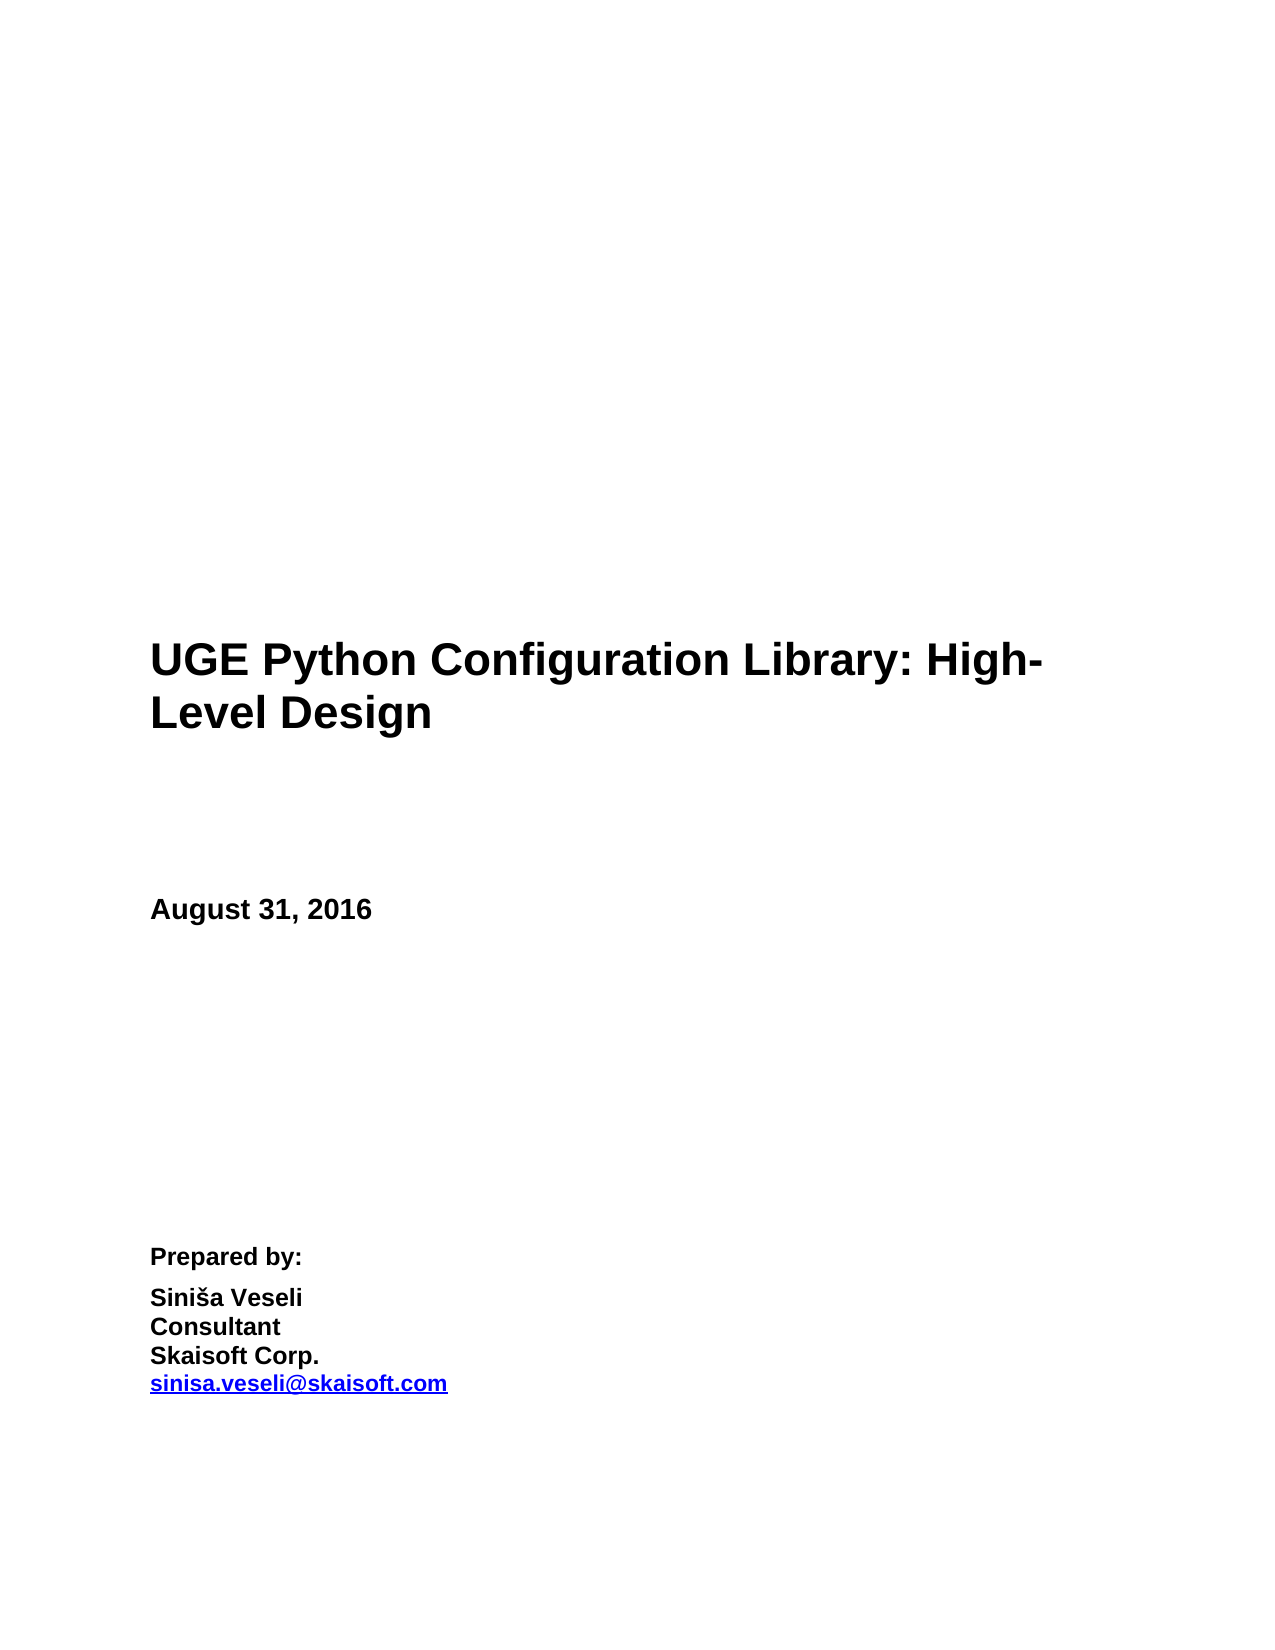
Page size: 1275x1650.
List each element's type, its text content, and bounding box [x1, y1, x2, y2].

title sinisa.veseli@skaisoft.com [150, 1369, 1125, 1396]
title UGE Python Configuration Library: High-Level Design [150, 632, 1125, 738]
title Consultant [150, 1312, 1125, 1341]
title Siniša Veseli [150, 1283, 1125, 1312]
title August 31, 2016 [150, 892, 1125, 926]
title Skaisoft Corp. [150, 1341, 1125, 1369]
title Prepared by: [150, 1242, 1125, 1271]
